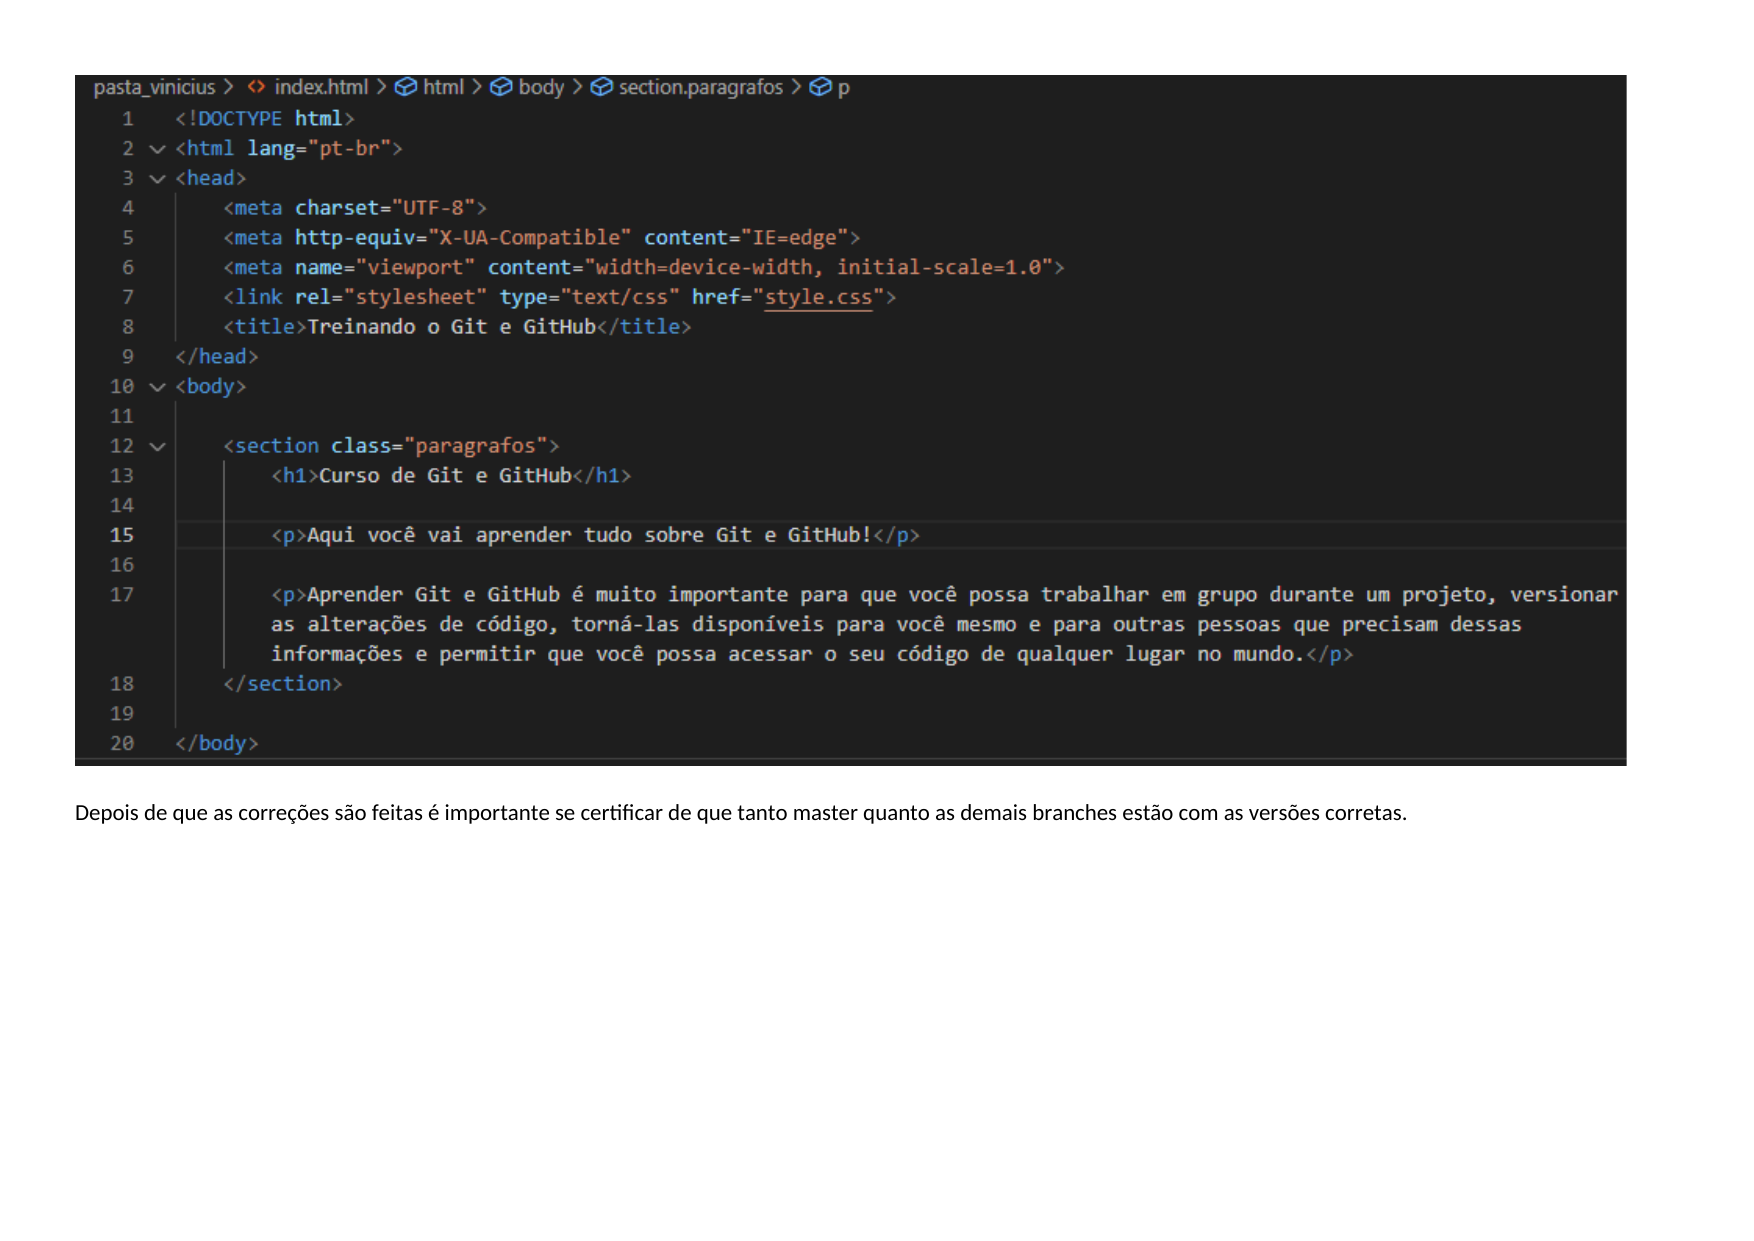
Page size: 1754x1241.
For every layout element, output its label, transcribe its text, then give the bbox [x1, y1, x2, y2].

text Depois de que as correções são feitas é importante se certificar de que tanto master quanto as demais branches estão com as versões corretas. [75, 798, 1655, 826]
picture [75, 75, 1627, 766]
